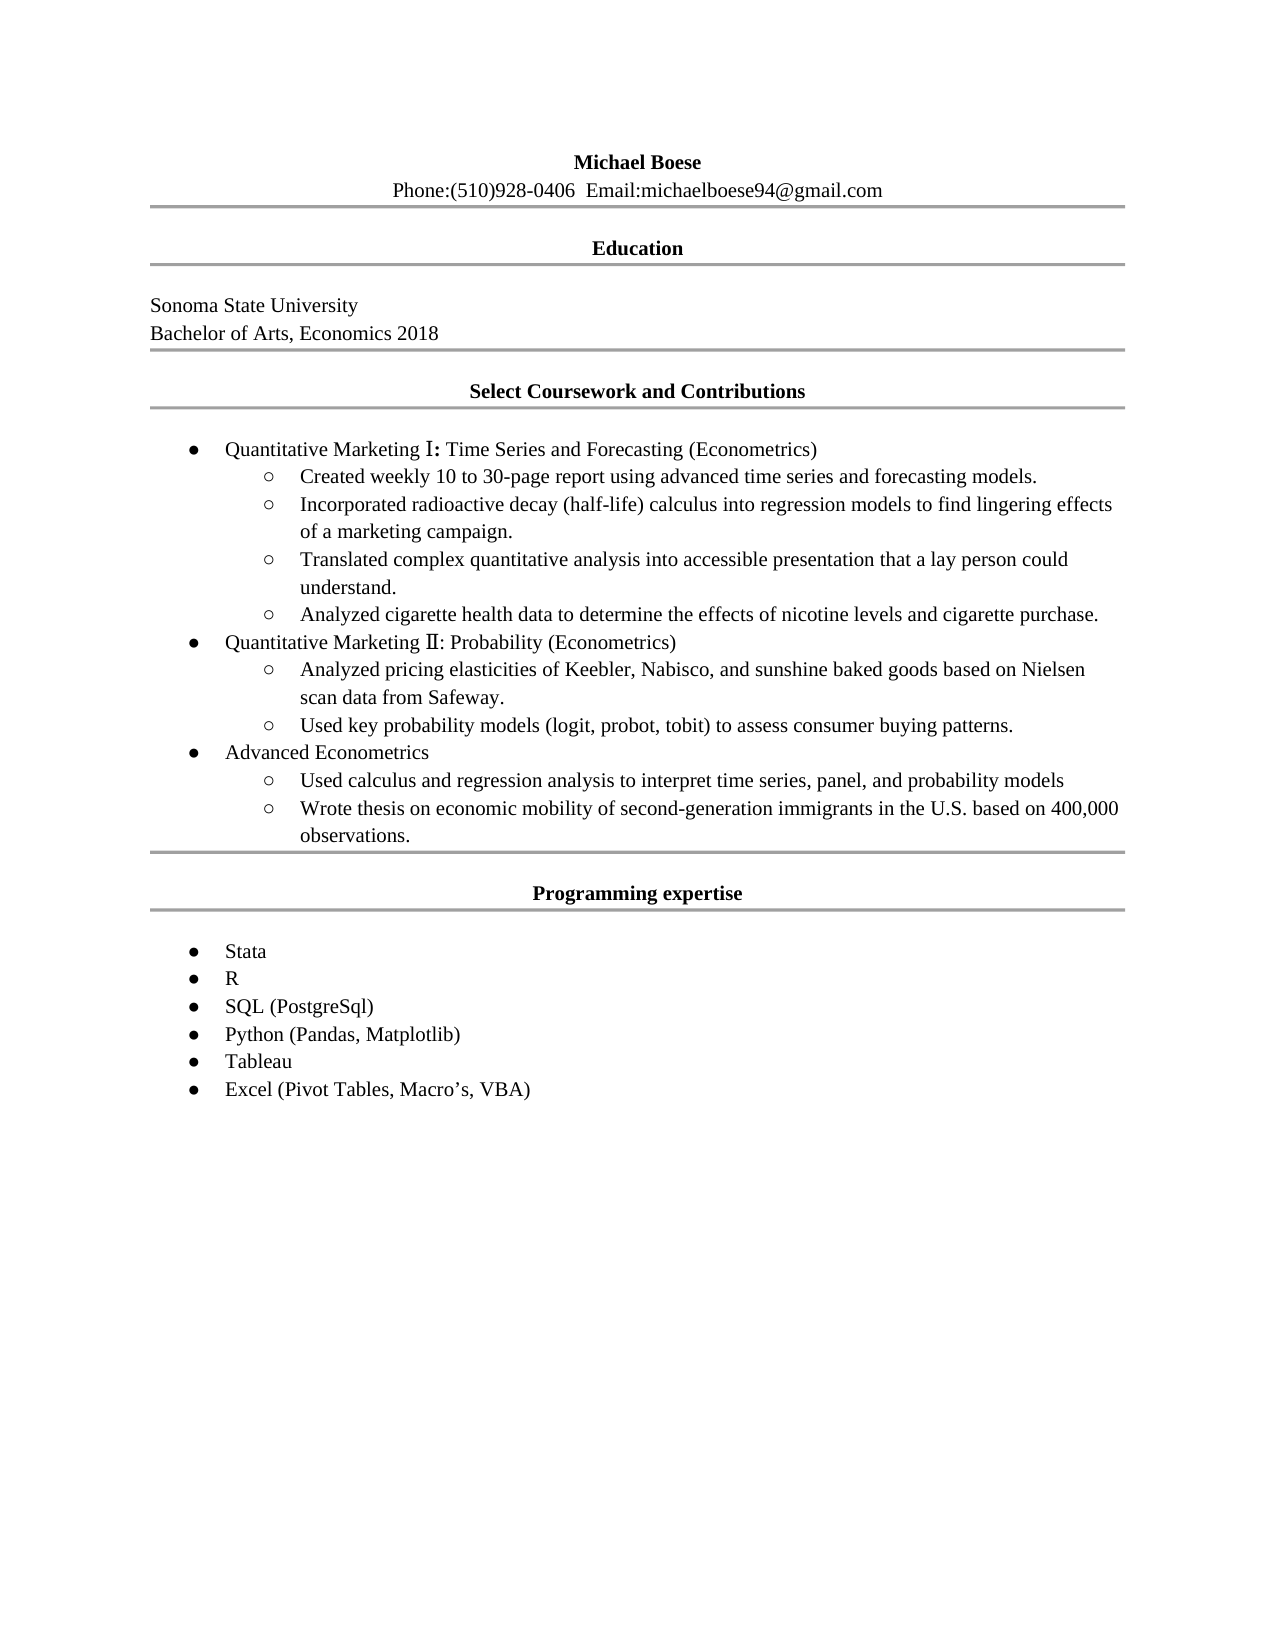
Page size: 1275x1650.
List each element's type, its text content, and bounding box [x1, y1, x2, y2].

list Quantitative Marketing Ⅰ: Time Series and Forecasting (Econometrics) [187, 436, 1125, 461]
list Used key probability models (logit, probot, tobit) to assess consumer buying patterns. [262, 713, 1125, 737]
list Quantitative Marketing Ⅱ: Probability (Econometrics) [187, 630, 1125, 654]
text Bachelor of Arts, Economics 2018 [150, 321, 1125, 345]
list Incorporated radioactive decay (half-life) calculus into regression models to find lingering effects of a marketing campaign. [262, 492, 1125, 543]
text Phone:(510)928-0406 Email:michaelboese94@gmail.com [150, 178, 1125, 202]
list R [187, 966, 1125, 990]
list Advanced Econometrics [187, 740, 1125, 764]
list Tableau [187, 1049, 1125, 1073]
list Analyzed cigarette health data to determine the effects of nicotine levels and cigarette purchase. [262, 602, 1125, 626]
list Python (Pandas, Matplotlib) [187, 1021, 1125, 1046]
list Excel (Pivot Tables, Macro’s, VBA) [187, 1077, 1125, 1101]
text Sonoma State University [150, 293, 1125, 317]
text Select Coursework and Contributions [150, 379, 1125, 403]
list Created weekly 10 to 30-page report using advanced time series and forecasting models. [262, 464, 1125, 488]
text Michael Boese [150, 150, 1125, 174]
text Programming expertise [150, 881, 1125, 905]
text Education [150, 235, 1125, 259]
list Analyzed pricing elasticities of Keebler, Nabisco, and sunshine baked goods based on Nielsen scan data from Safeway. [262, 657, 1125, 709]
list Used calculus and regression analysis to interpret time series, panel, and probability models [262, 768, 1125, 792]
list SQL (PostgreSql) [187, 994, 1125, 1018]
list Translated complex quantitative analysis into accessible presentation that a lay person could understand. [262, 547, 1125, 599]
list Wrote thesis on economic mobility of second-generation immigrants in the U.S. based on 400,000 observations. [262, 795, 1125, 847]
list Stata [187, 939, 1125, 963]
